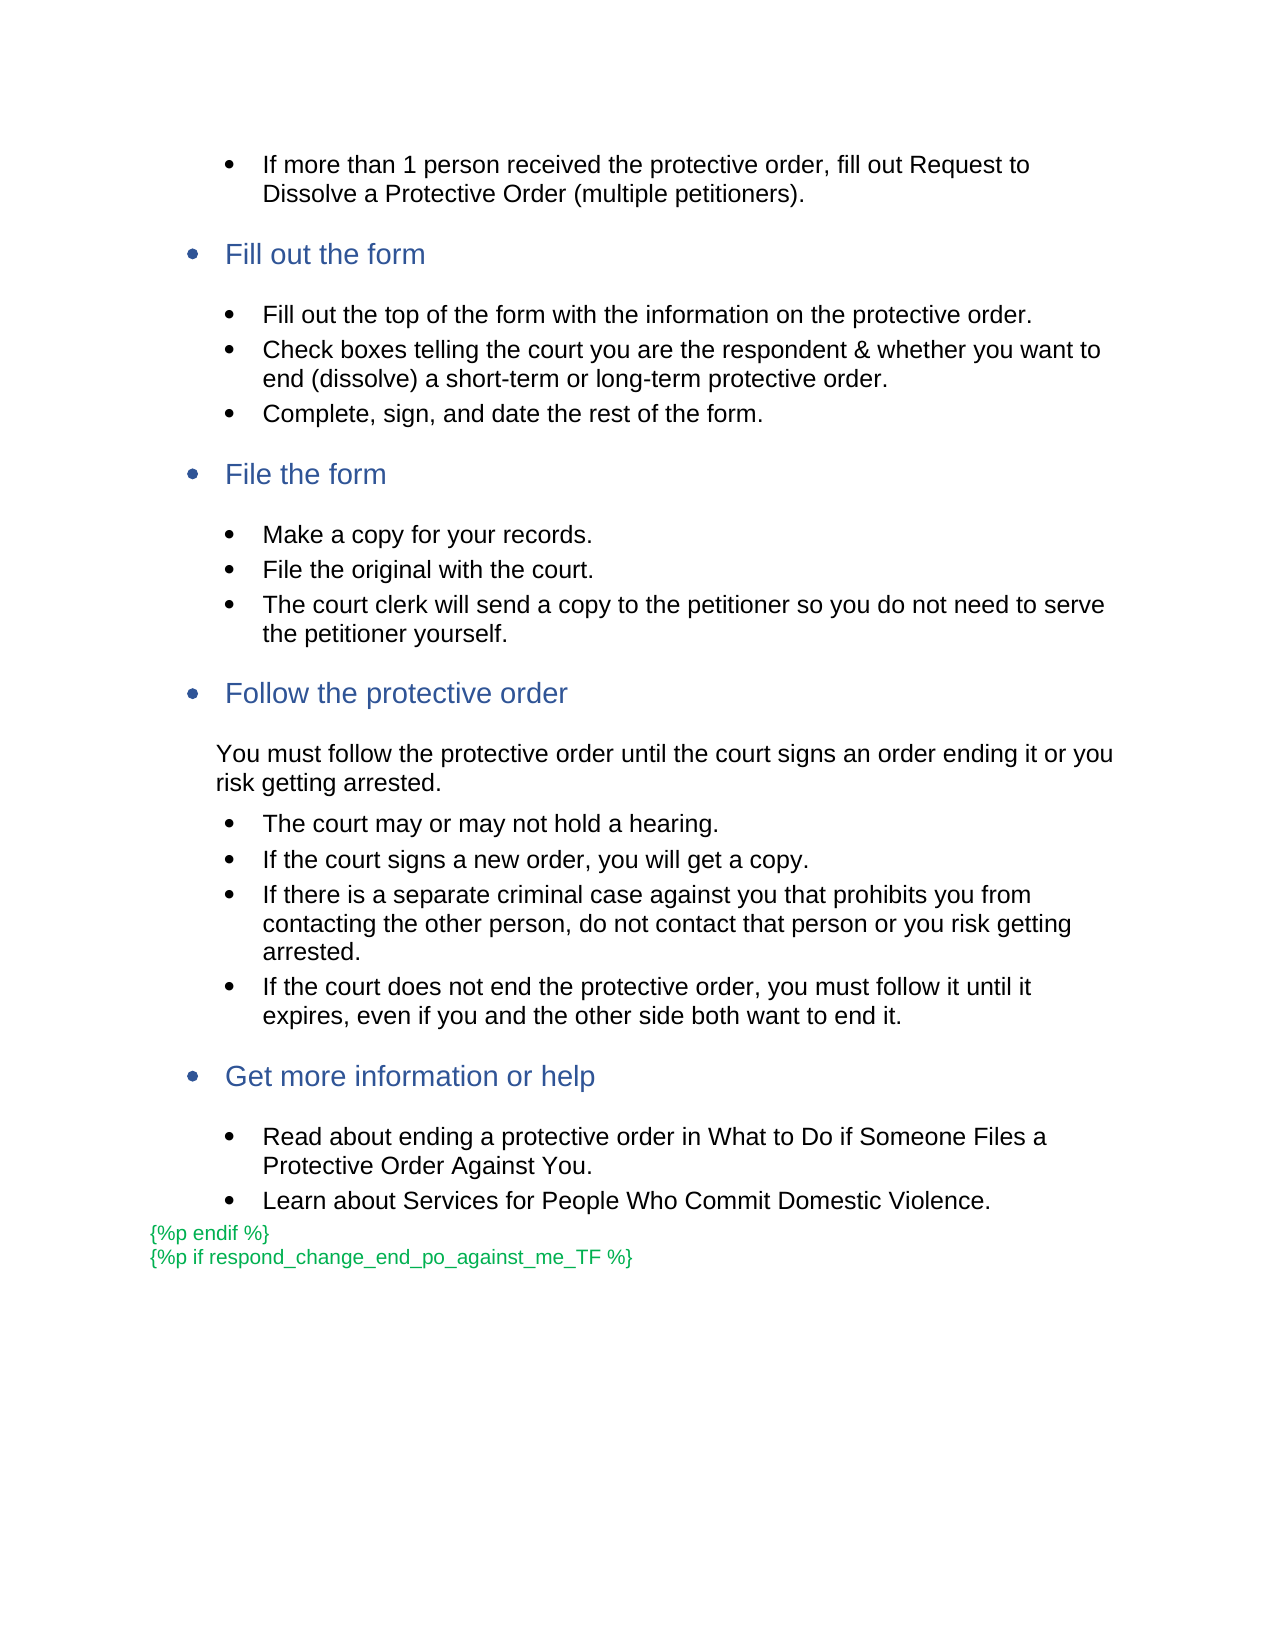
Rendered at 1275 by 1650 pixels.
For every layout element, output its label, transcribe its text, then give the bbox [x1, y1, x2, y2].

text {%p endif %} [150, 1221, 1125, 1245]
subtitle Get more information or help [187, 1059, 1125, 1093]
list If the court does not end the protective order, you must follow it until it expires, even if you and the other side both want to end it. [225, 972, 1125, 1030]
text {%p if respond_change_end_po_against_me_TF %} [150, 1245, 1125, 1269]
list If more than 1 person received the protective order, fill out Request to Dissolve a Protective Order (multiple petitioners). [225, 150, 1125, 208]
list Learn about Services for People Who Commit Domestic Violence. [225, 1186, 1125, 1215]
list Complete, sign, and date the rest of the form. [225, 399, 1125, 427]
subtitle Fill out the form [187, 237, 1125, 271]
list Make a copy for your records. [225, 519, 1125, 548]
list File the original with the court. [225, 555, 1125, 583]
list Check boxes telling the court you are the respondent & whether you want to end (dissolve) a short-term or long-term protective order. [225, 335, 1125, 392]
list Read about ending a protective order in What to Do if Someone Files a Protective Order Against You. [225, 1122, 1125, 1179]
list The court clerk will send a copy to the petitioner so you do not need to serve the petitioner yourself. [225, 590, 1125, 647]
list If there is a separate criminal case against you that prohibits you from contacting the other person, do not contact that person or you risk getting arrested. [225, 880, 1125, 966]
list If the court signs a new order, you will get a copy. [225, 844, 1125, 873]
subtitle File the form [187, 457, 1125, 490]
subtitle Follow the protective order [187, 677, 1125, 710]
list Fill out the top of the form with the information on the protective order. [225, 300, 1125, 328]
text You must follow the protective order until the court signs an order ending it or you risk getting arrested. [216, 739, 1125, 797]
list The court may or may not hold a hearing. [225, 809, 1125, 838]
